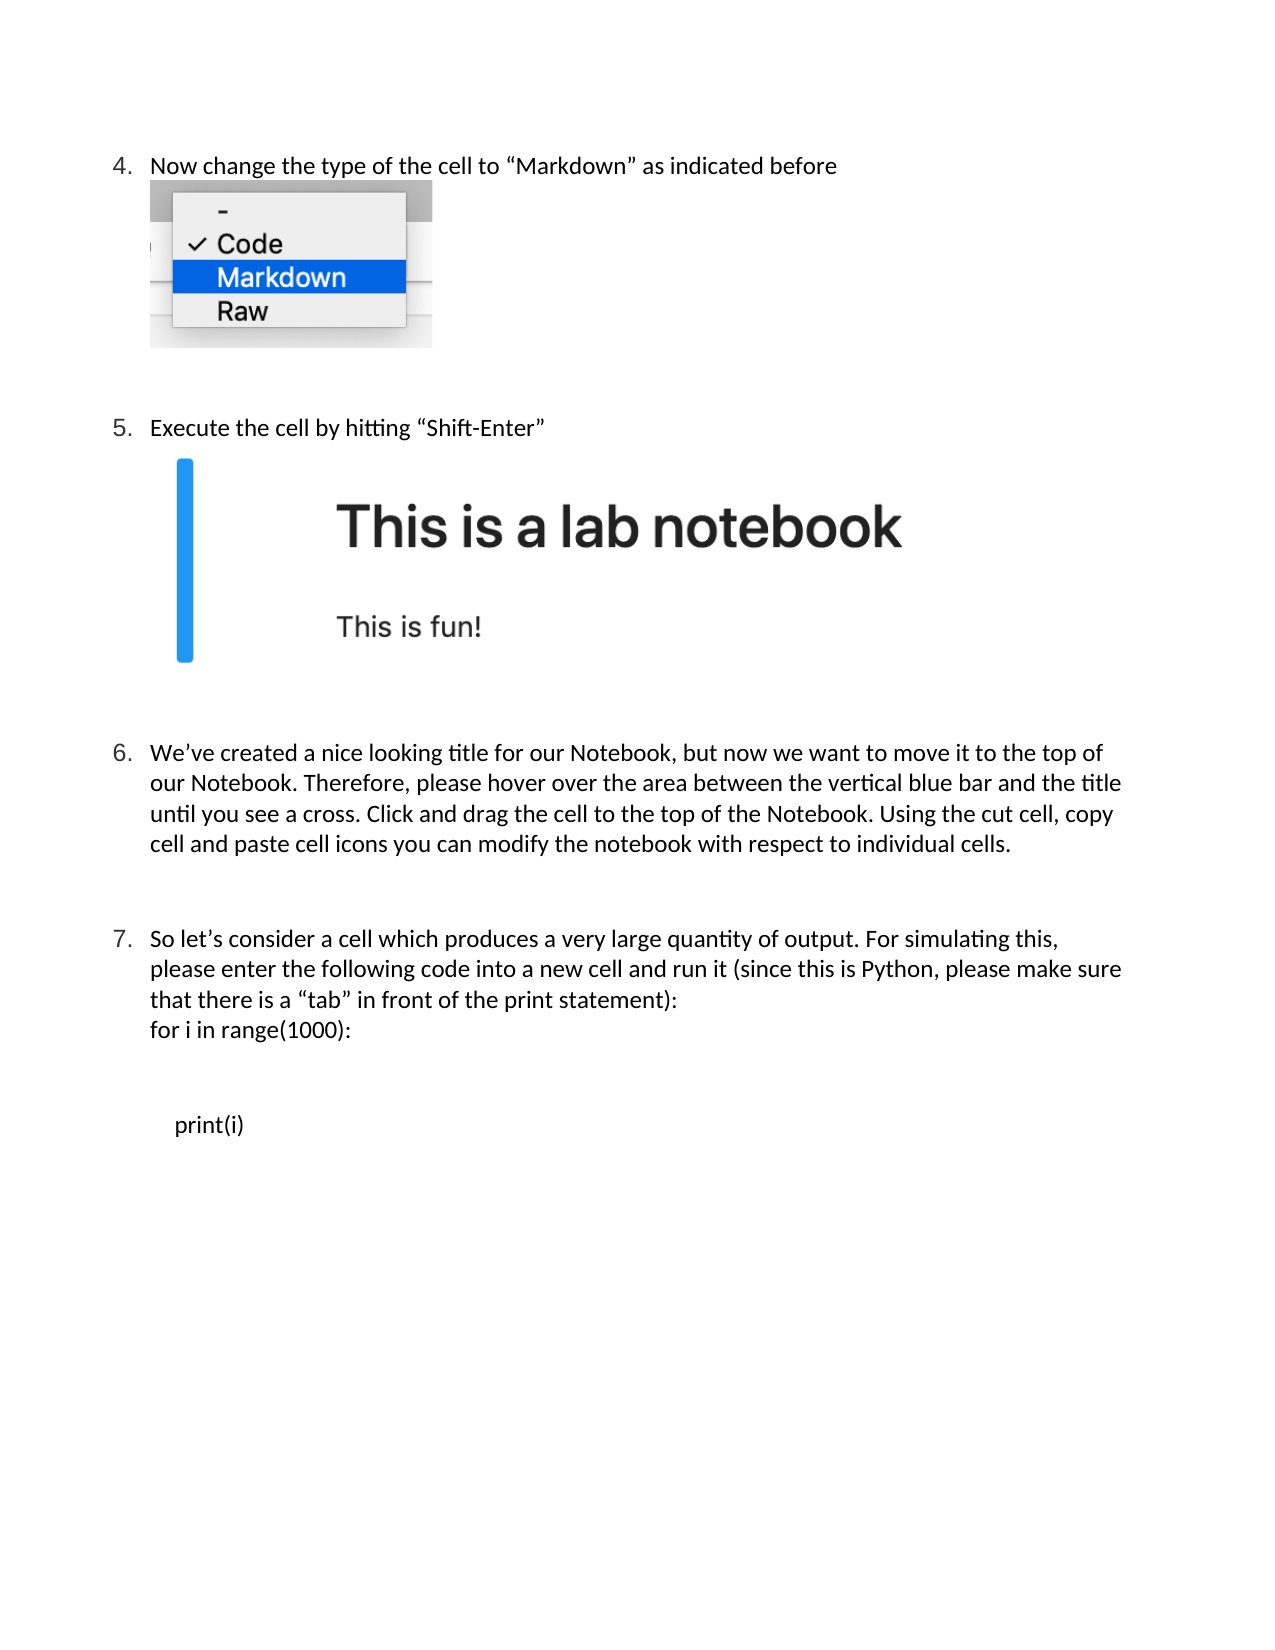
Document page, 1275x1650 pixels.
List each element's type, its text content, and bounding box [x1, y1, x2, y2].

picture [150, 180, 433, 348]
list So let’s consider a cell which produces a very large quantity of output. For simulating this, please enter the following code into a new cell and run it (since this is Python, please make sure that there is a “tab” in front of the print statement): for i in range(1000): [112, 923, 1125, 1045]
list We’ve created a nice looking title for our Notebook, but now we want to move it to the top of our Notebook. Therefore, please hover over the area between the vertical blue bar and the title until you see a cross. Click and drag the cell to the top of the Notebook. Using the cut cell, copy cell and paste cell icons you can modify the notebook with respect to individual cells. [112, 737, 1125, 859]
list Now change the type of the cell to “Markdown” as indicated before [112, 150, 1125, 348]
picture [150, 442, 1125, 673]
text print(i) [112, 1109, 1125, 1140]
